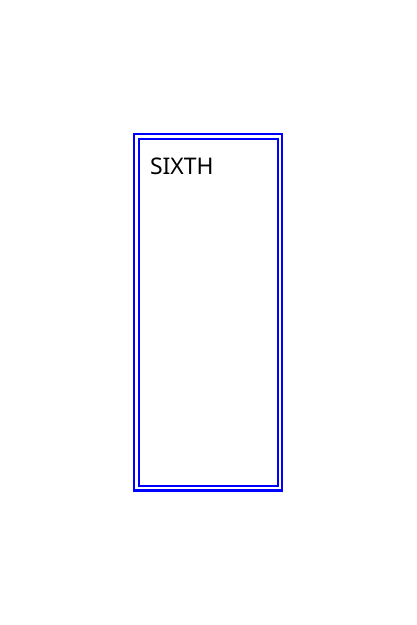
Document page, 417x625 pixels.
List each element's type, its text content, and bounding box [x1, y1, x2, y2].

text SIXTH [150, 150, 267, 181]
